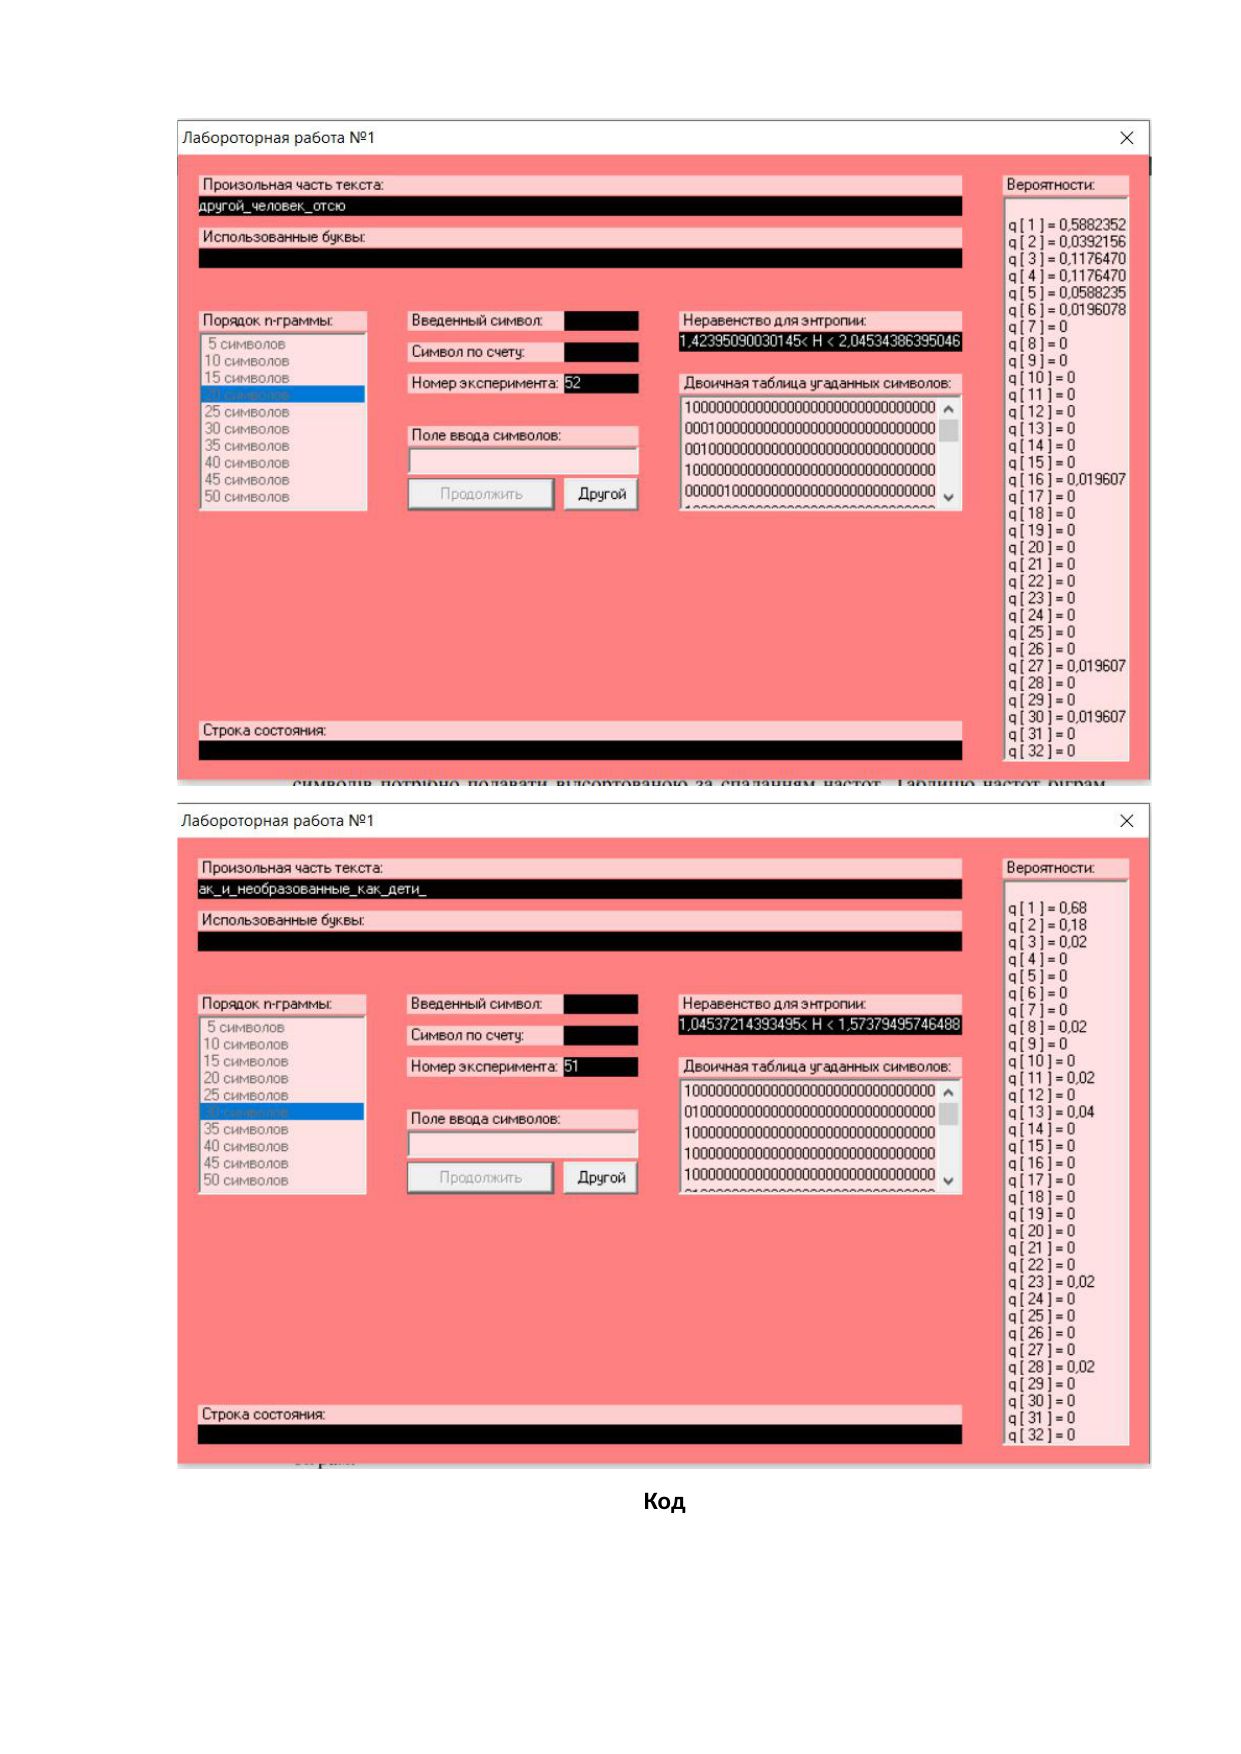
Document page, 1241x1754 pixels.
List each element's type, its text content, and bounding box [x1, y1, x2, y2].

picture [177, 118, 1152, 786]
picture [177, 802, 1152, 1469]
text Код [177, 1486, 1152, 1516]
